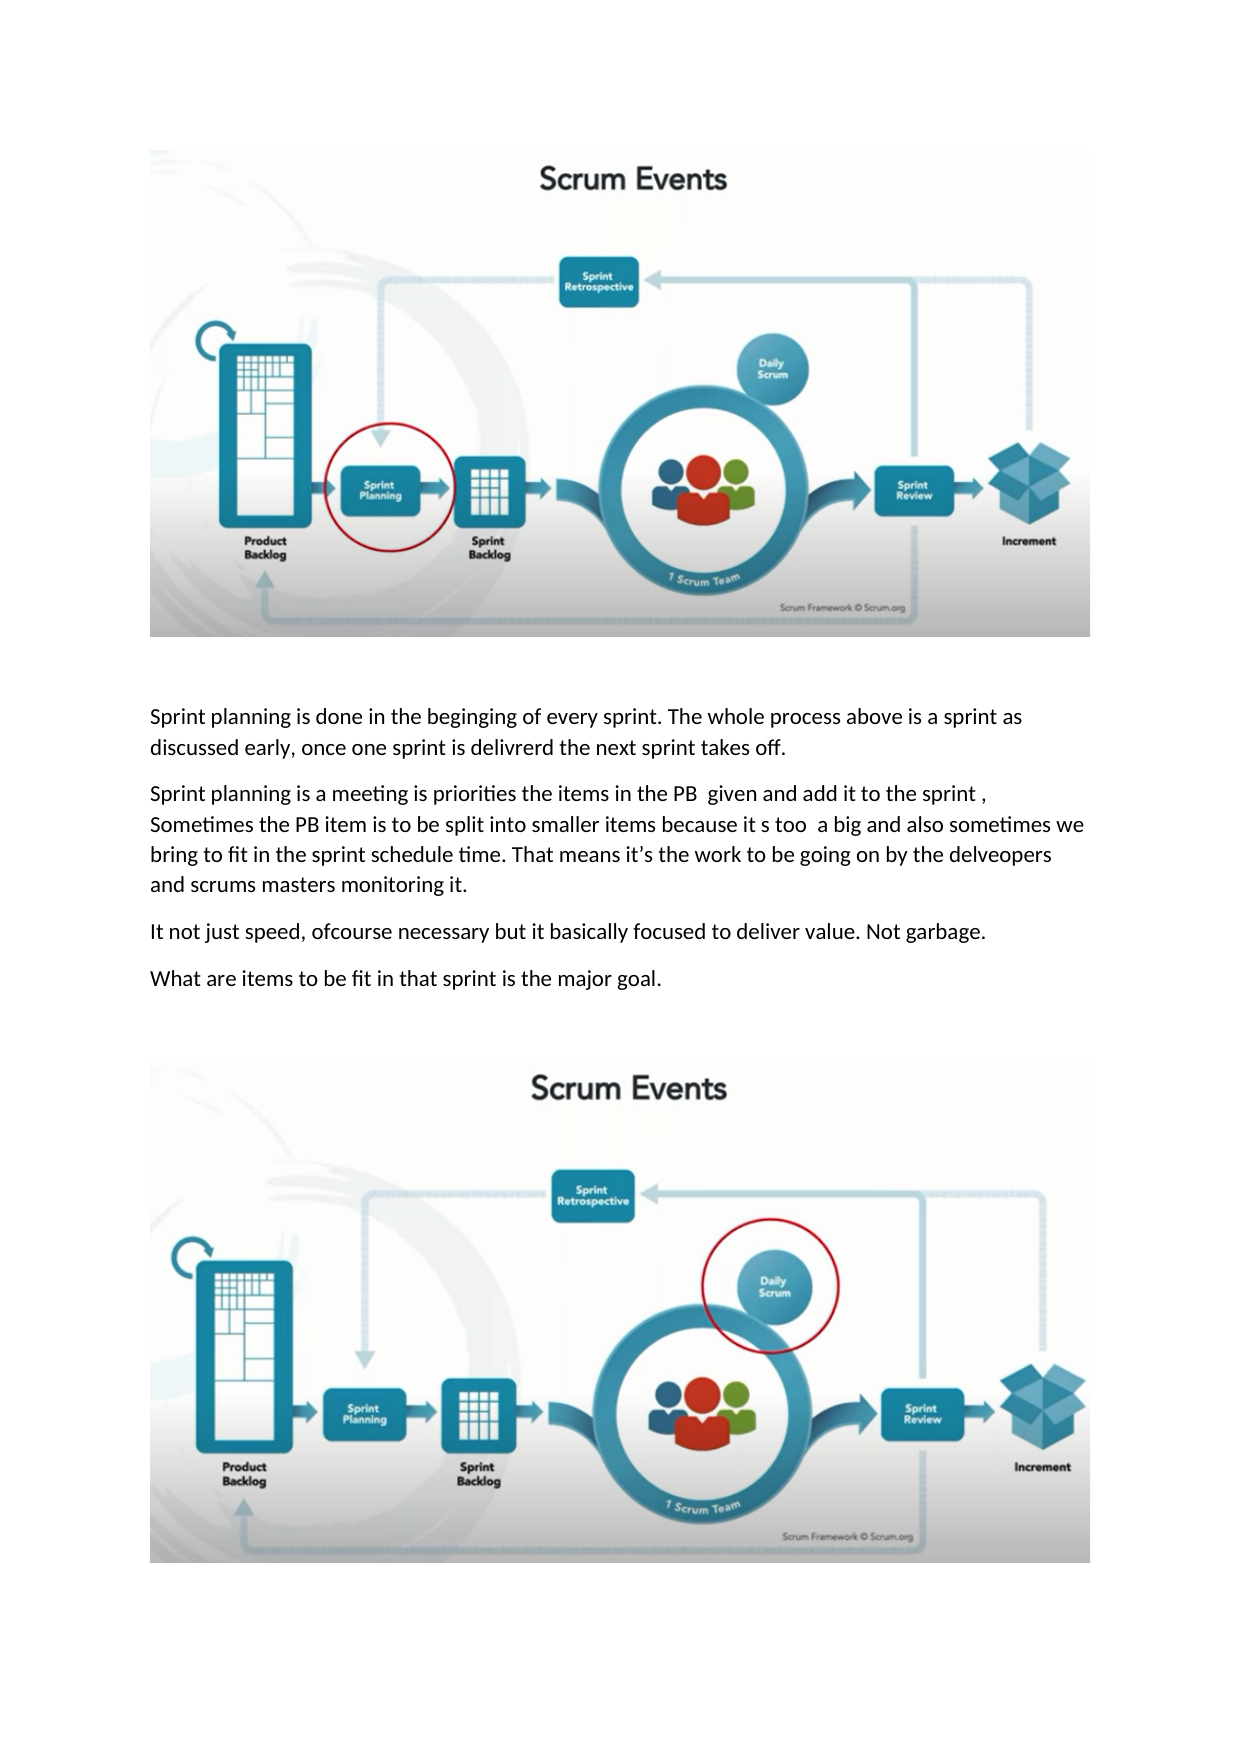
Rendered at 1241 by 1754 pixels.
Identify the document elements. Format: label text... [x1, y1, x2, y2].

text It not just speed, ofcourse necessary but it basically focused to deliver value. Not garbage. [150, 917, 1090, 945]
text What are items to be fit in that sprint is the major goal. [150, 964, 1090, 992]
picture [150, 150, 1091, 637]
text Sprint planning is a meeting is priorities the items in the PB given and add it to the sprint , Sometimes the PB item is to be split into smaller items because it s too a big and also sometimes we bring to fit in the sprint schedule time. That means it’s the work to be going on by the delveopers and scrums masters monitoring it. [150, 779, 1090, 898]
picture [150, 1057, 1091, 1563]
text Sprint planning is done in the beginging of every sprint. The whole process above is a sprint as discussed early, once one sprint is delivrerd the next sprint takes off. [150, 702, 1090, 761]
